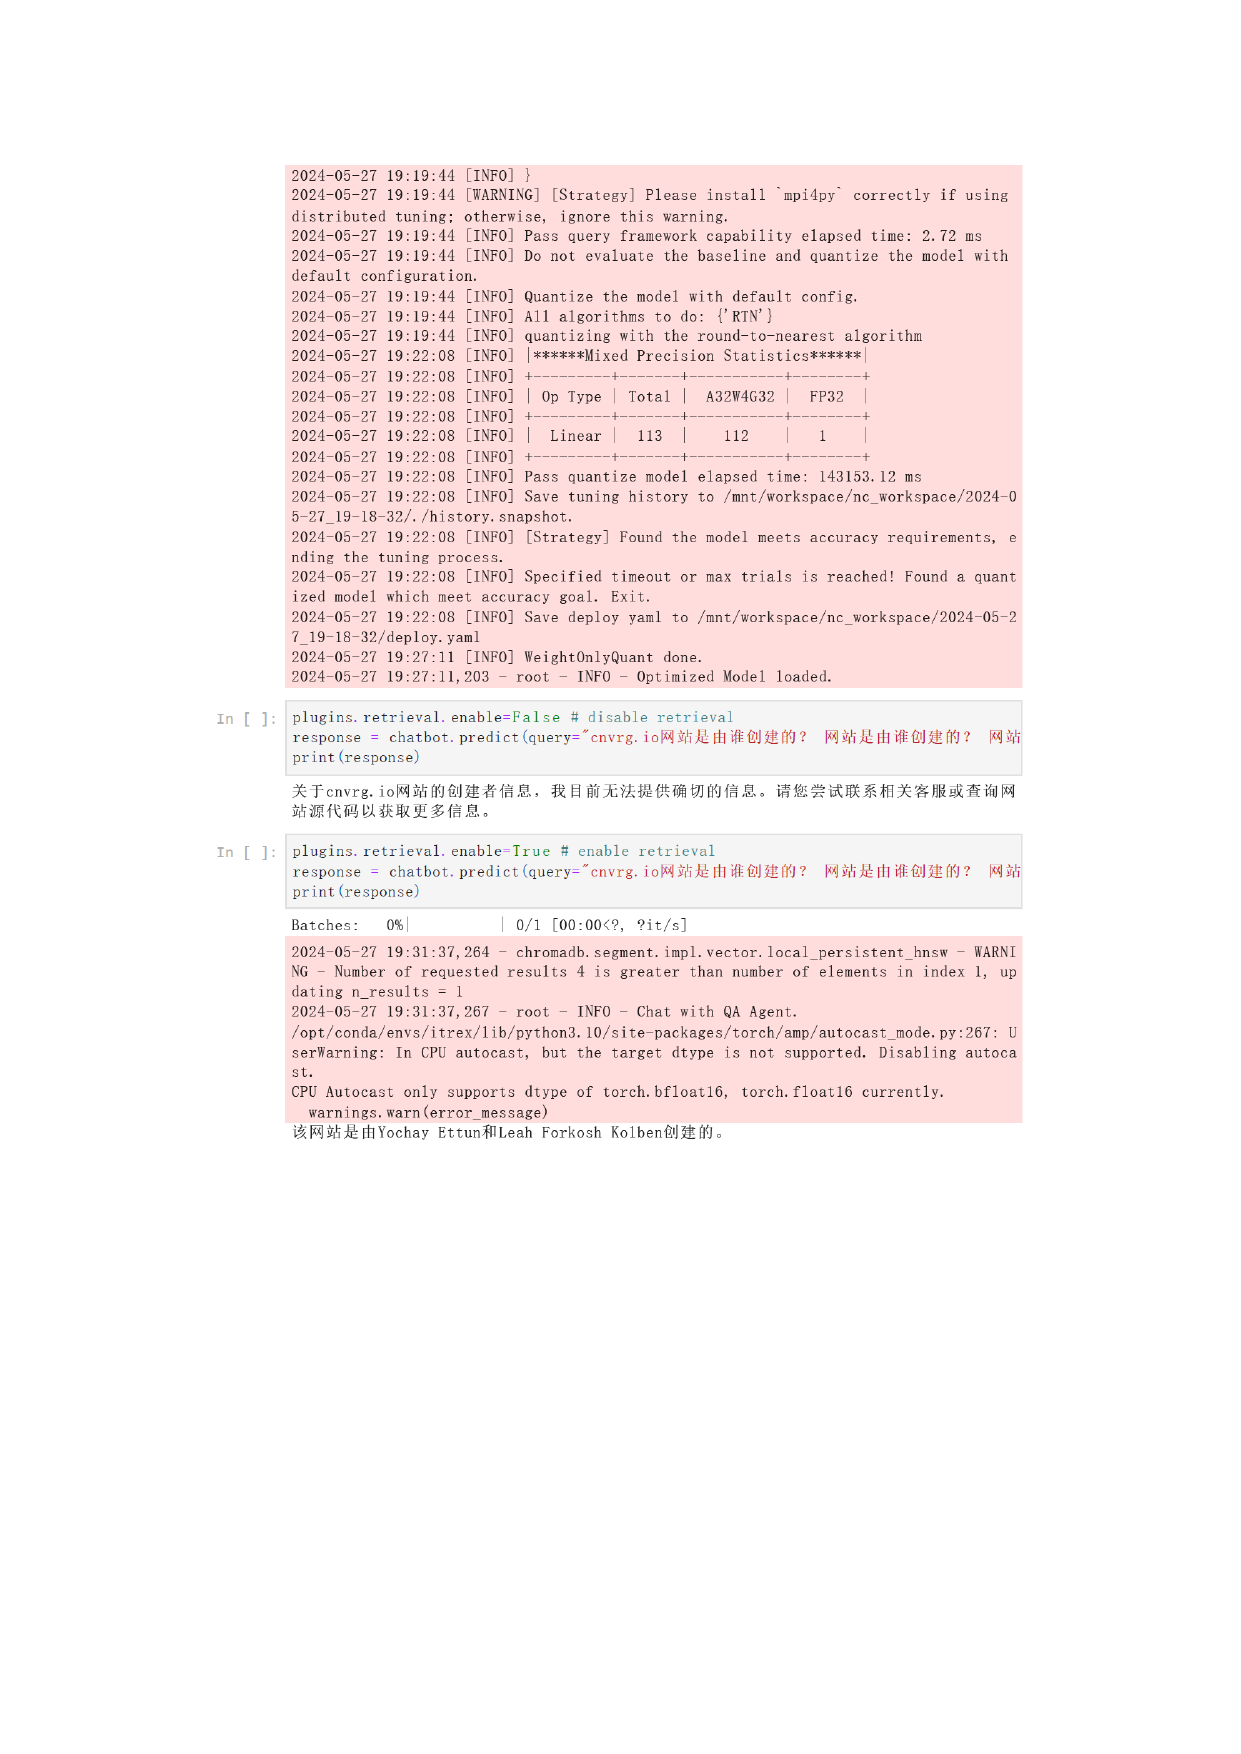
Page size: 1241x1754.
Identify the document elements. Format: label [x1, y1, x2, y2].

picture [187, 162, 1053, 1445]
